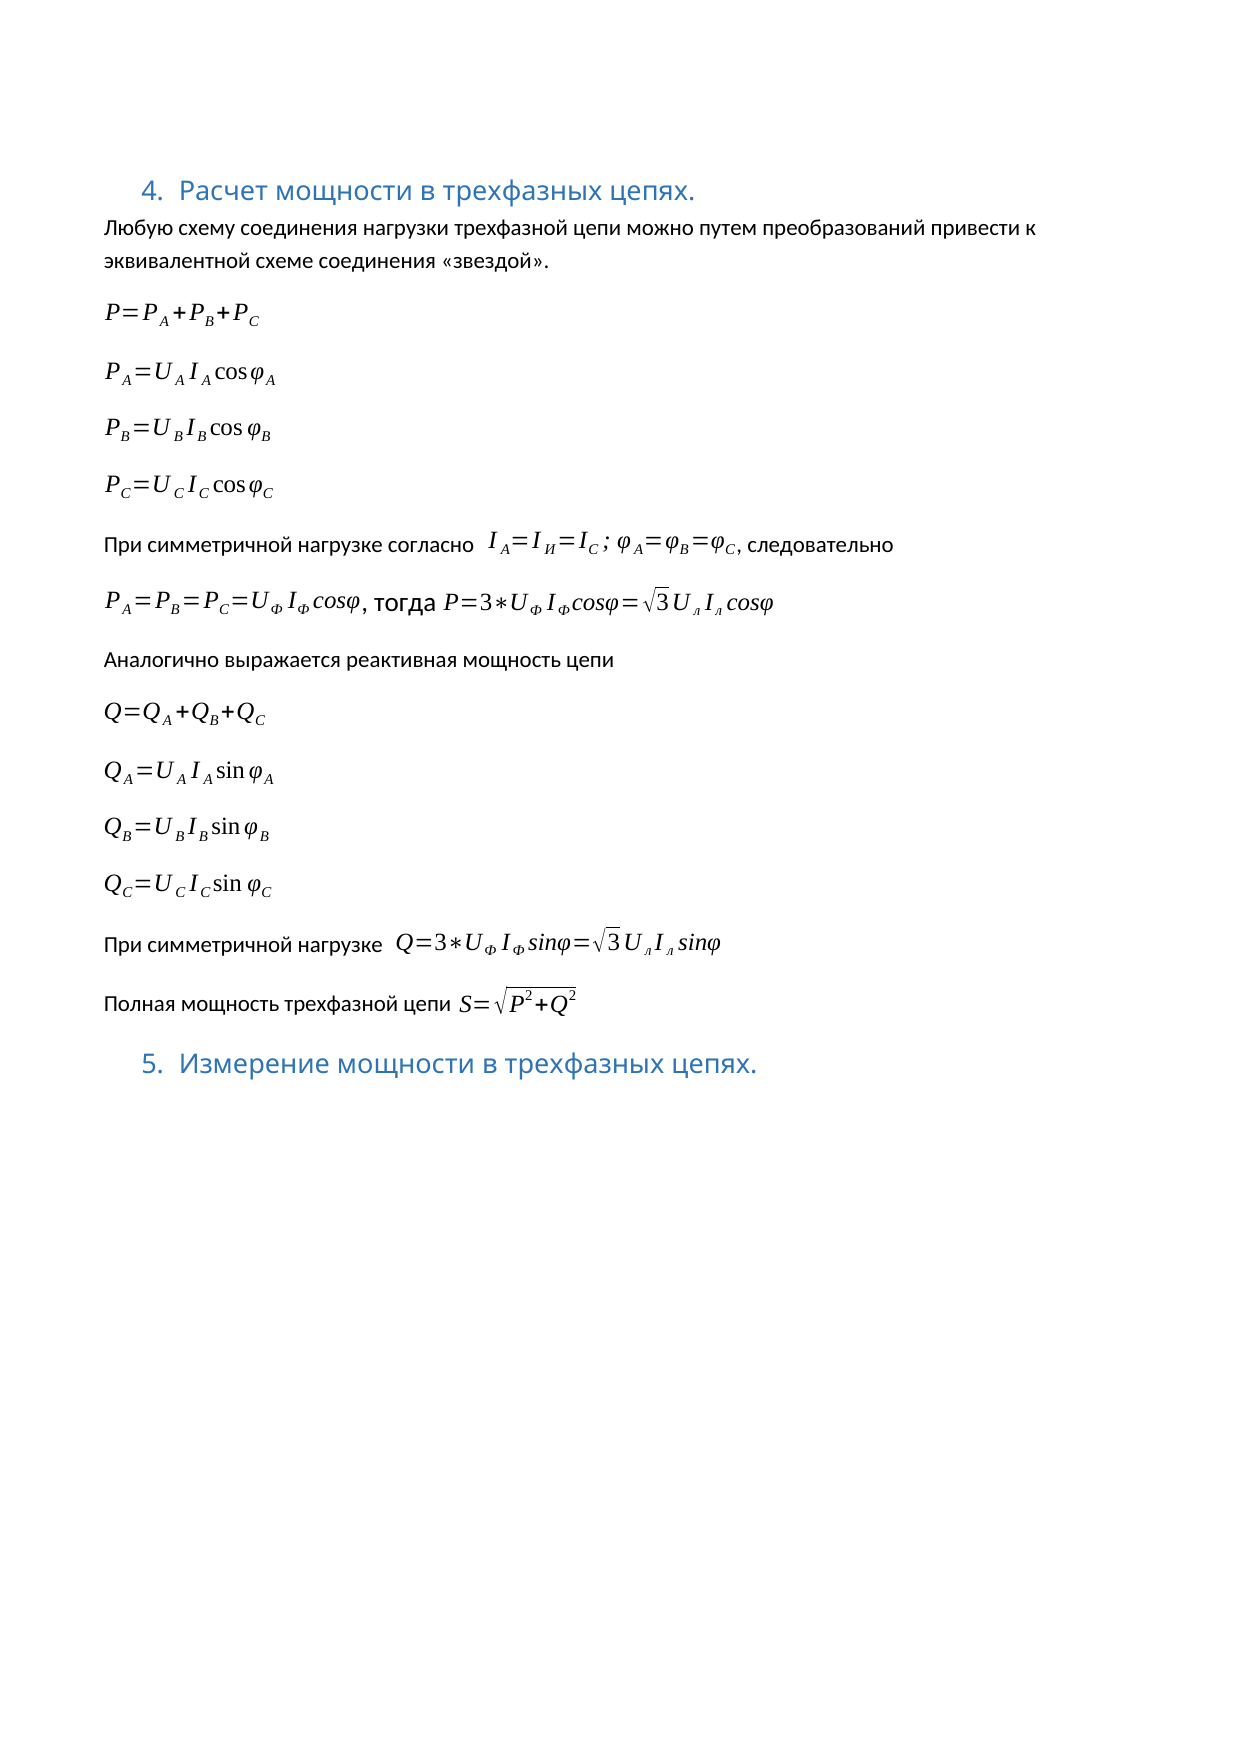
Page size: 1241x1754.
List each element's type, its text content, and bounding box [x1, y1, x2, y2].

text Аналогично выражается реактивная мощность цепи [103, 645, 1152, 673]
text Любую схему соединения нагрузки трехфазной цепи можно путем преобразований привести к эквивалентной схеме соединения «звездой». [103, 213, 1152, 274]
text Полная мощность трехфазной цепи [103, 985, 1152, 1018]
subtitle Измерение мощности в трехфазных цепях. [141, 1044, 1152, 1081]
subtitle Расчет мощности в трехфазных цепях. [141, 171, 1152, 208]
text При симметричной нагрузке согласно , следовательно [103, 527, 1152, 559]
text При симметричной нагрузке [103, 926, 1152, 959]
text , тогда [103, 585, 1152, 619]
